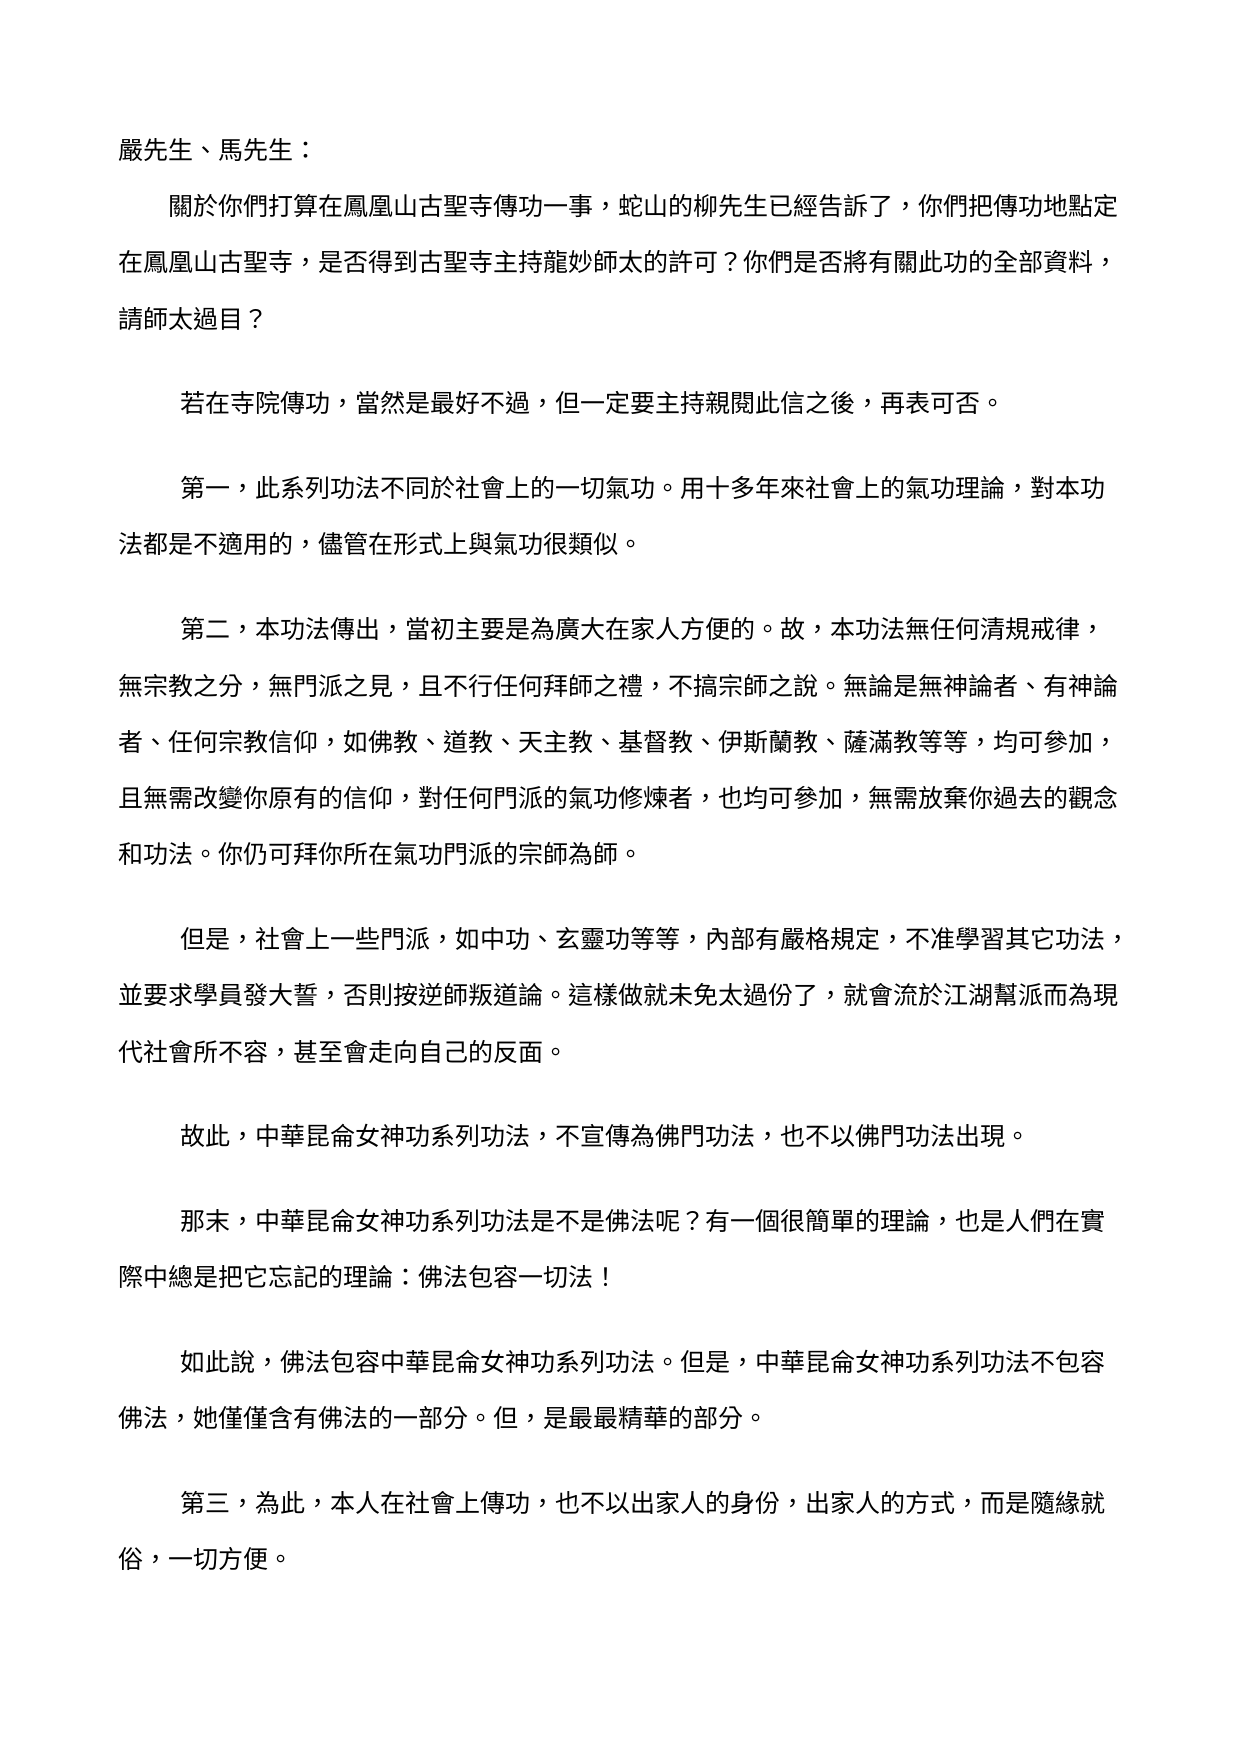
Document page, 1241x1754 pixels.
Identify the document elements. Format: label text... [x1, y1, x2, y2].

text 故此，中華昆侖女神功系列功法，不宣傳為佛門功法，也不以佛門功法出現。 [118, 1116, 1118, 1154]
text 但是，社會上一些門派，如中功、玄靈功等等，內部有嚴格規定，不准學習其它功法，並要求學員發大誓，否則按逆師叛道論。這樣做就未免太過份了，就會流於江湖幫派而為現代社會所不容，甚至會走向自己的反面。 [118, 919, 1118, 1069]
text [118, 130, 1118, 336]
text 第三，為此，本人在社會上傳功，也不以出家人的身份，出家人的方式，而是隨緣就俗，一切方便。 [118, 1483, 1118, 1577]
text 第一，此系列功法不同於社會上的一切氣功。用十多年來社會上的氣功理論，對本功法都是不適用的，儘管在形式上與氣功很類似。 [118, 468, 1118, 562]
text 若在寺院傳功，當然是最好不過，但一定要主持親閱此信之後，再表可否。 [118, 383, 1118, 421]
text 如此說，佛法包容中華昆侖女神功系列功法。但是，中華昆侖女神功系列功法不包容佛法，她僅僅含有佛法的一部分。但，是最最精華的部分。 [118, 1342, 1118, 1436]
text 那末，中華昆侖女神功系列功法是不是佛法呢？有一個很簡單的理論，也是人們在實際中總是把它忘記的理論：佛法包容一切法！ [118, 1201, 1118, 1295]
text 第二，本功法傳出，當初主要是為廣大在家人方便的。故，本功法無任何清規戒律，無宗教之分，無門派之見，且不行任何拜師之禮，不搞宗師之說。無論是無神論者、有神論者、任何宗教信仰，如佛教、道教、天主教、基督教、伊斯蘭教、薩滿教等等，均可參加，且無需改變你原有的信仰，對任何門派的氣功修煉者，也均可參加，無需放棄你過去的觀念和功法。你仍可拜你所在氣功門派的宗師為師。 [118, 609, 1118, 872]
